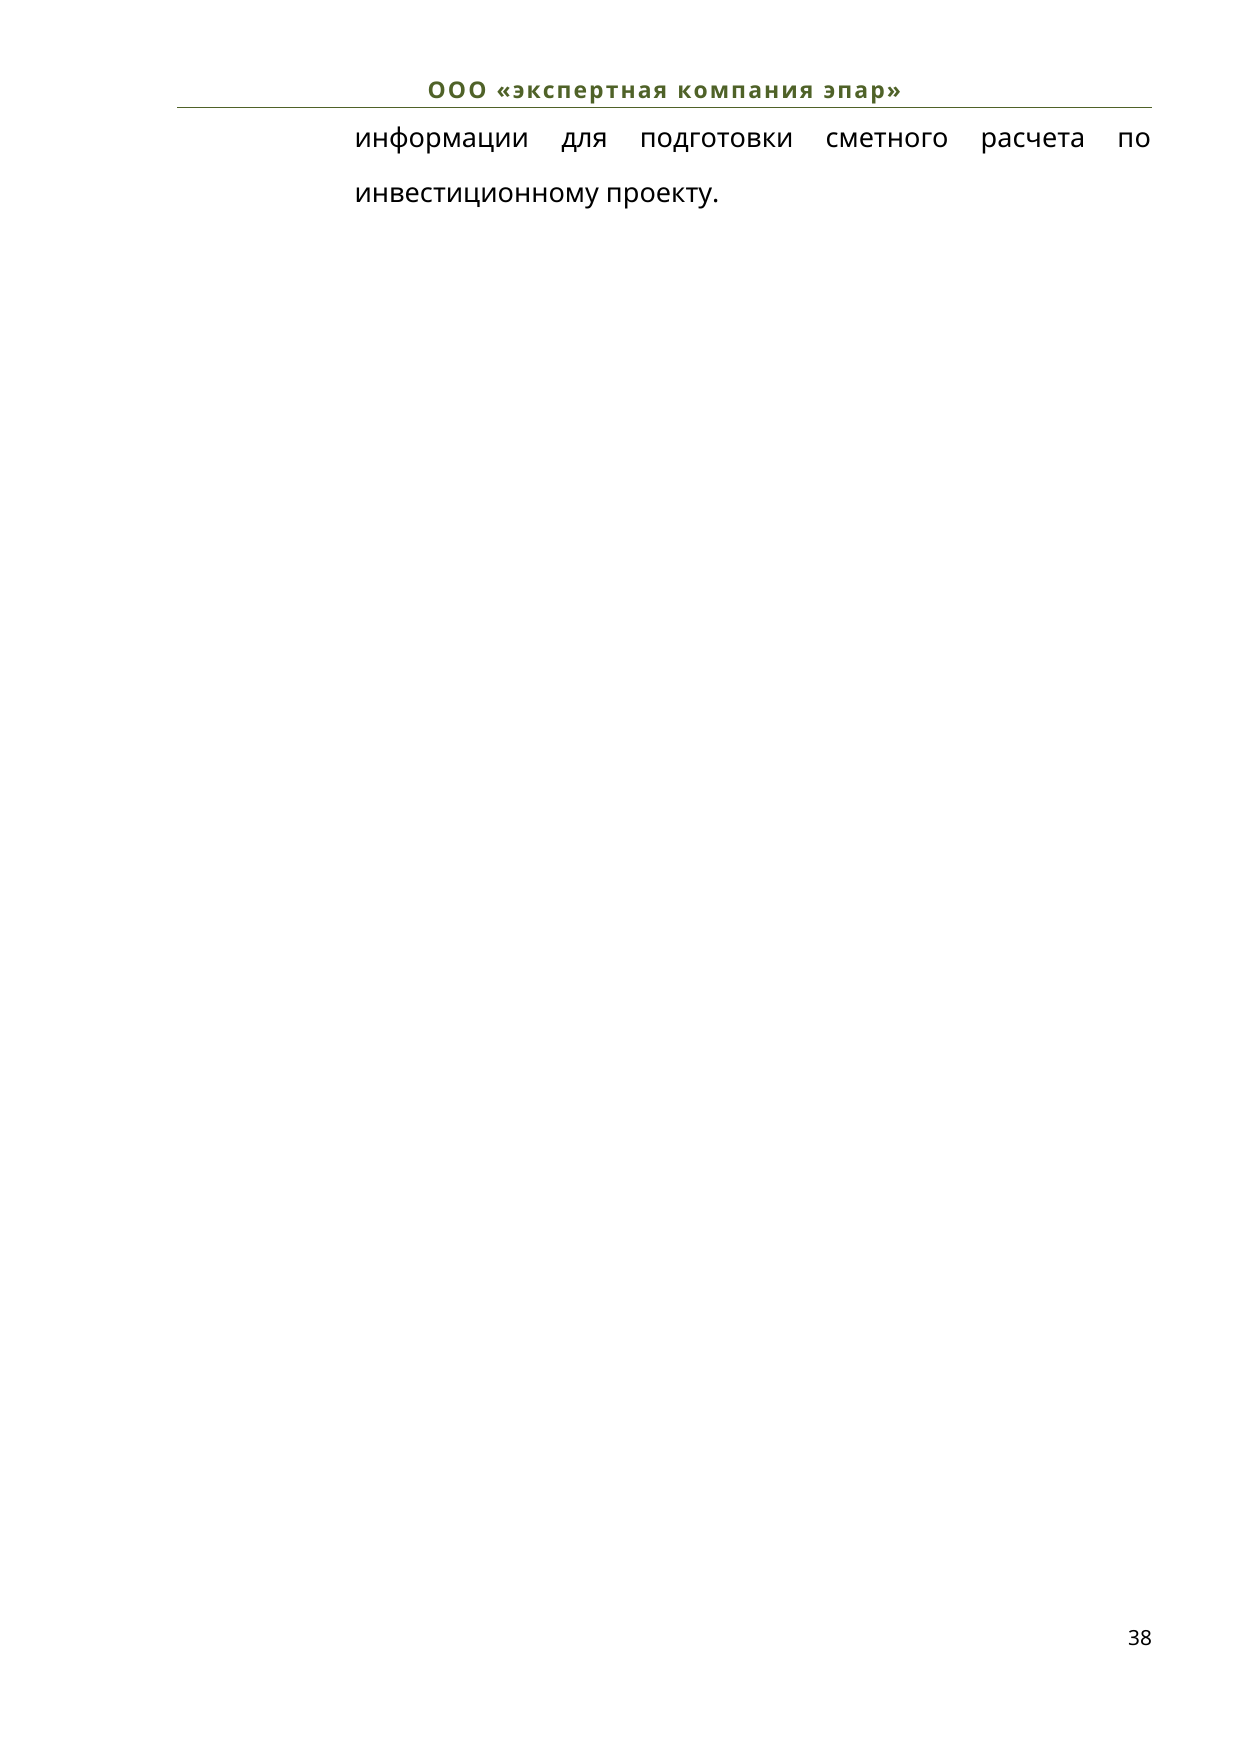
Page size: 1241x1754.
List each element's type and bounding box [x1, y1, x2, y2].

list [295, 118, 1152, 210]
